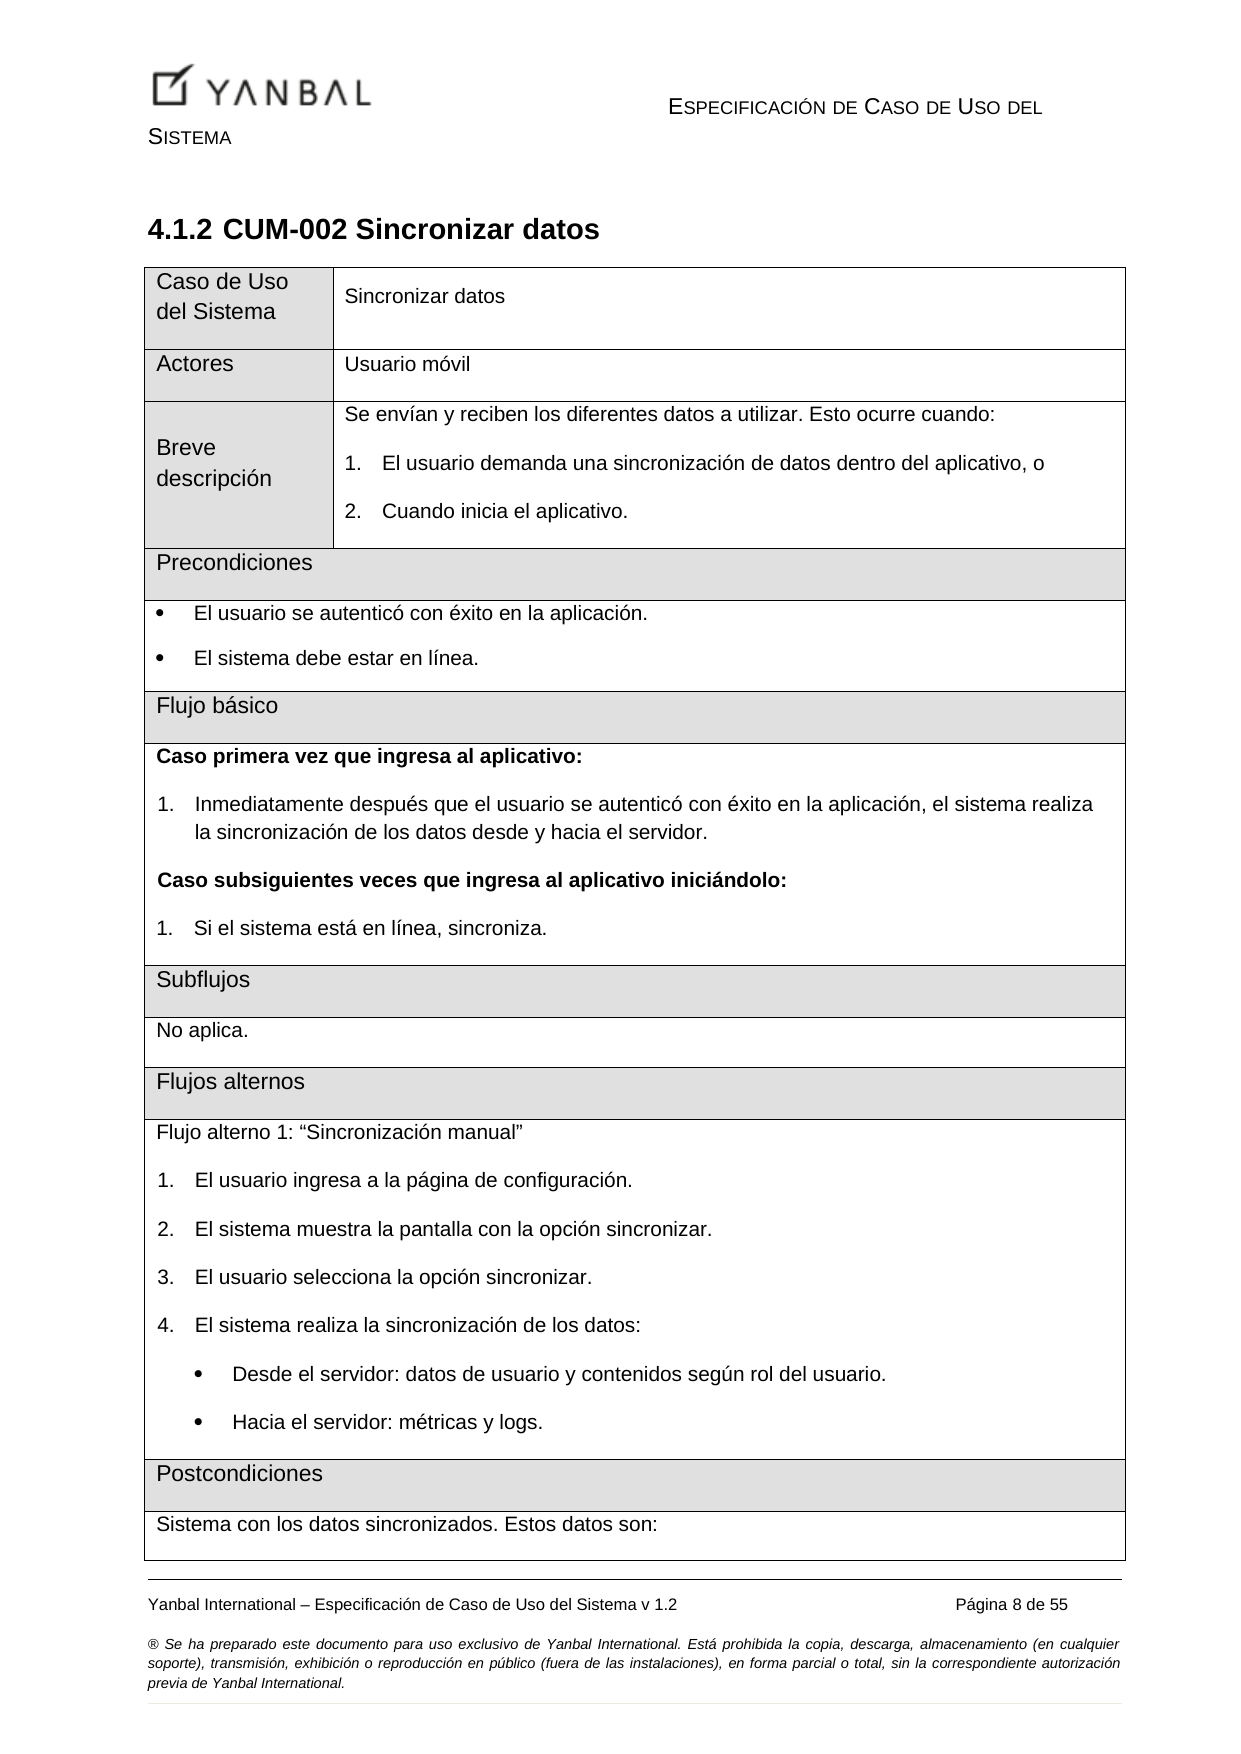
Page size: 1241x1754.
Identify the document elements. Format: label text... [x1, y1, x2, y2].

table_cell Flujo alterno 1: “Sincronización manual” El usuario ingresa a la página de configuración. El sistema muestra la pantalla con la opción sincronizar. El usuario selecciona la opción sincronizar. El sistema realiza la sincronización de los datos: Desde el servidor: datos de usuario y contenidos según rol del usuario. Hacia el servidor: métricas y logs. [145, 1120, 1125, 1458]
table_cell Subflujos [145, 966, 1125, 1017]
table_cell Postcondiciones [145, 1460, 1125, 1511]
table_cell No aplica. [145, 1018, 1125, 1067]
table_header Sincronizar datos [334, 268, 1125, 349]
table_cell Usuario móvil [334, 350, 1125, 401]
table_cell Breve descripción [145, 402, 333, 548]
table_cell Flujos alternos [145, 1068, 1125, 1119]
picture [147, 58, 376, 115]
table_cell El usuario se autenticó con éxito en la aplicación. El sistema debe estar en línea. [145, 601, 1125, 691]
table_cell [145, 1512, 1125, 1560]
table_cell Actores [145, 350, 333, 401]
table_cell Flujo básico [145, 692, 1125, 743]
table_cell Se envían y reciben los diferentes datos a utilizar. Esto ocurre cuando: El usuario demanda una sincronización de datos dentro del aplicativo, o Cuando inicia el aplicativo. [334, 402, 1125, 548]
table_cell Caso primera vez que ingresa al aplicativo: Inmediatamente después que el usuario se autenticó con éxito en la aplicación, el sistema realiza la sincronización de los datos desde y hacia el servidor. Caso subsiguientes veces que ingresa al aplicativo iniciándolo: Si el sistema está en línea, sincroniza. [145, 744, 1125, 965]
list CUM-002 Sincronizar datos [148, 212, 1122, 245]
table_cell Precondiciones [145, 549, 1125, 600]
table_header Caso de Uso del Sistema [145, 268, 333, 349]
